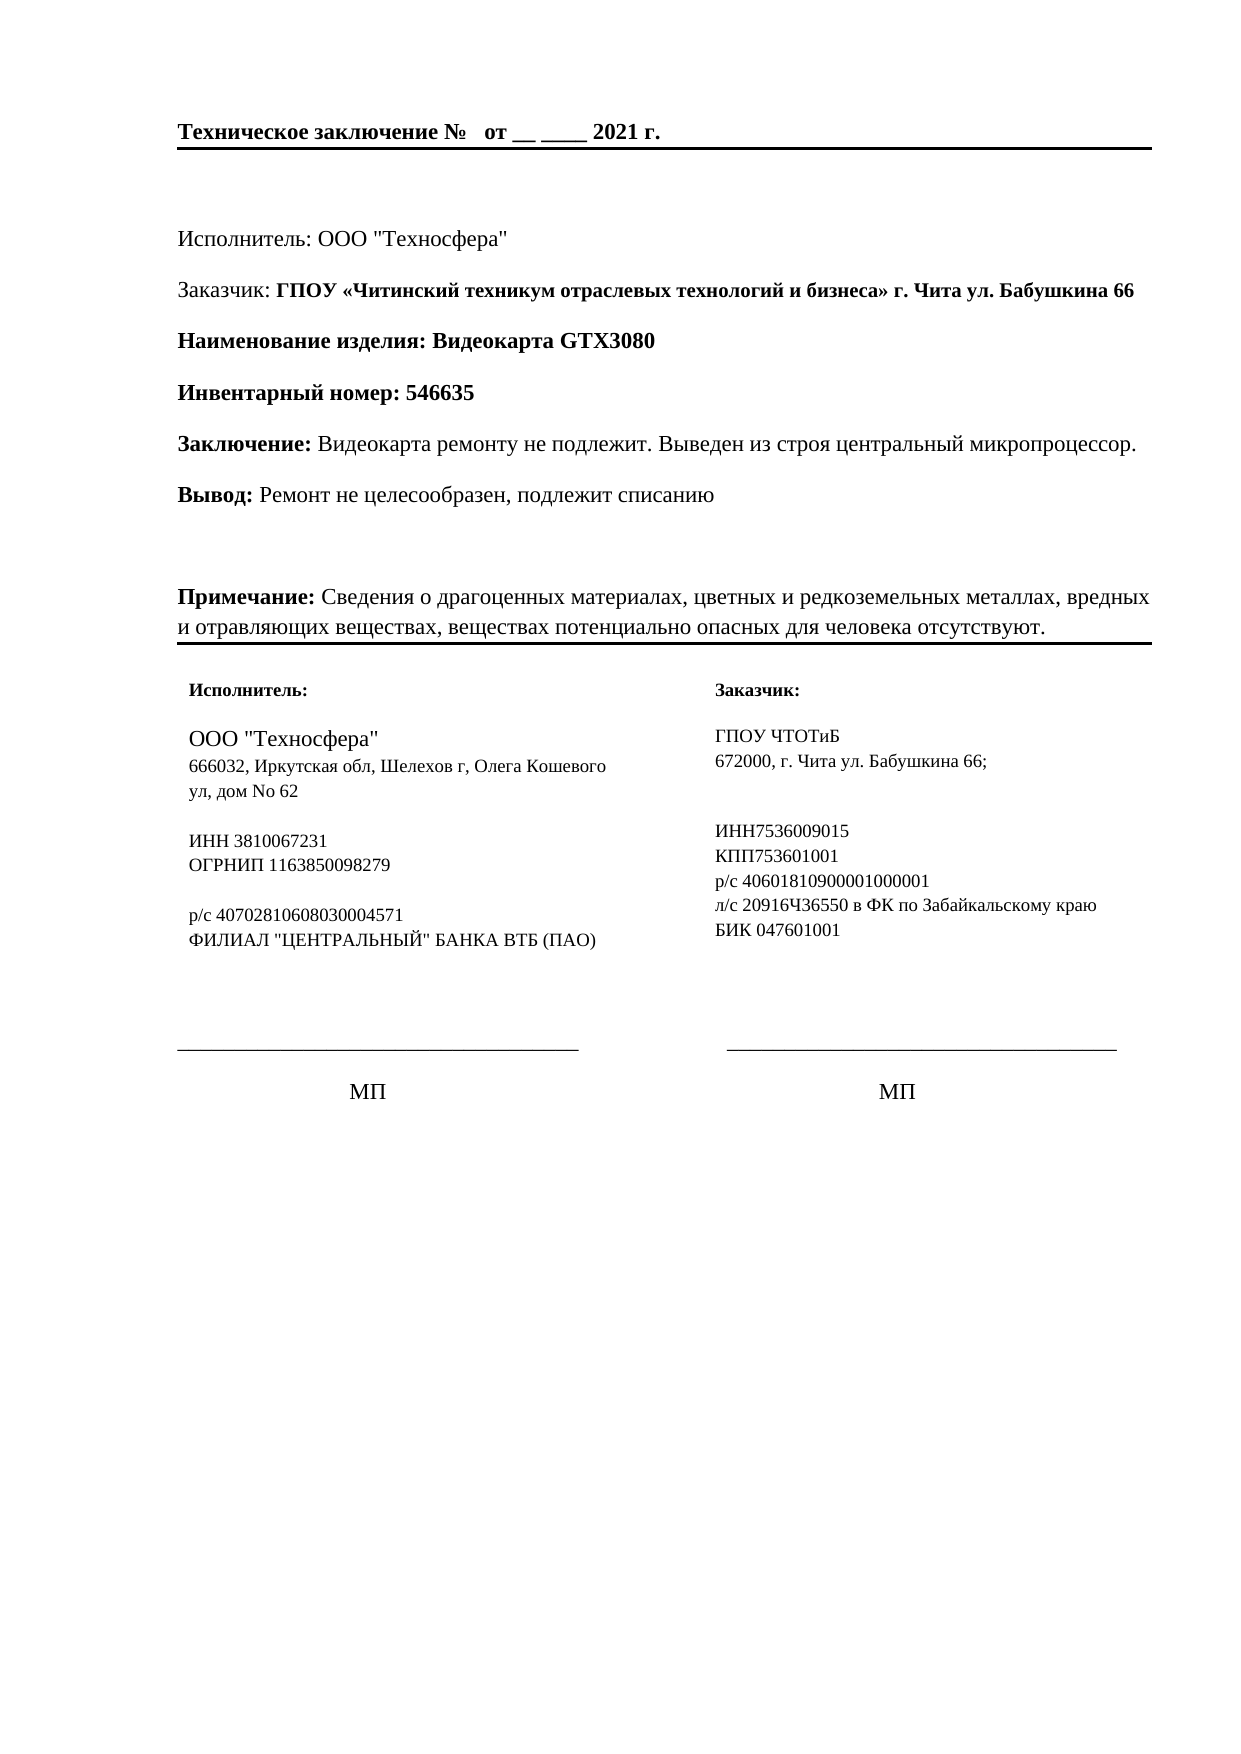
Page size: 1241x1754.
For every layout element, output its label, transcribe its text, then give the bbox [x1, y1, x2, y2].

text Техническое заключение № от __ ____ 2021 г. [177, 118, 1152, 147]
text Заключение: Видеокарта ремонту не подлежит. Выведен из строя центральный микропроцессор. [177, 430, 1152, 456]
text ___________________________________ __________________________________ [177, 1027, 1152, 1053]
text Вывод: Ремонт не целесообразен, подлежит списанию [177, 481, 1152, 507]
text Наименование изделия: Видеокарта GTX3080 [177, 327, 1152, 354]
text Заказчик: ГПОУ «Читинский техникум отраслевых технологий и бизнеса» г. Чита ул. Бабушкина 66 [177, 276, 1152, 303]
text Исполнитель: ООО "Техносфера" [177, 225, 1152, 252]
text МП МП [177, 1078, 1152, 1104]
text Примечание: Сведения о драгоценных материалах, цветных и редкоземельных металлах, вредных и отравляющих веществах, веществах потенциально опасных для человека отсутствуют. [177, 583, 1152, 642]
text Инвентарный номер: 546635 [177, 378, 1152, 405]
